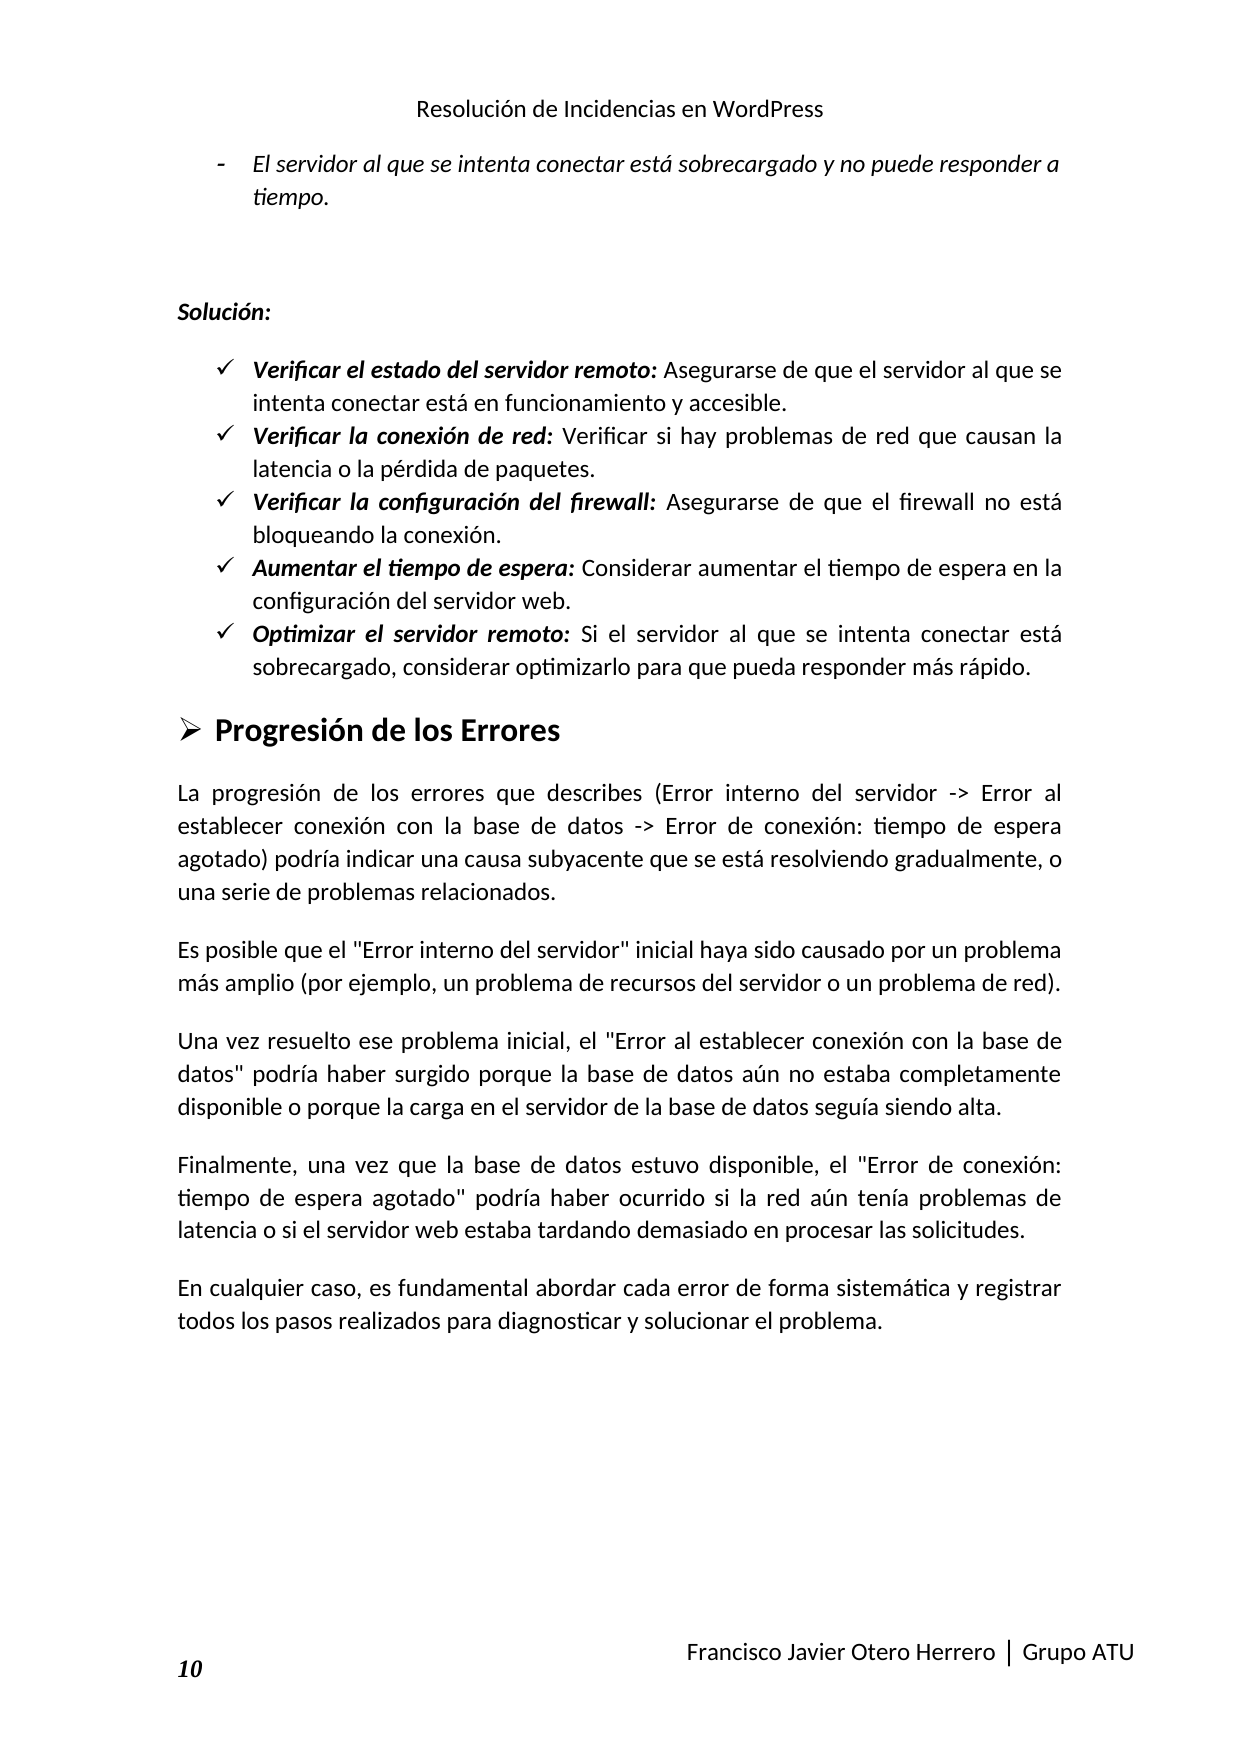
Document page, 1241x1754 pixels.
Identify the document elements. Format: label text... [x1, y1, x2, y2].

list Verificar la conexión de red: Verificar si hay problemas de red que causan la latencia o la pérdida de paquetes. [215, 420, 1063, 484]
list Verificar la configuración del firewall: Asegurarse de que el firewall no está bloqueando la conexión. [215, 486, 1063, 549]
text En cualquier caso, es fundamental abordar cada error de forma sistemática y registrar todos los pasos realizados para diagnosticar y solucionar el problema. [177, 1272, 1063, 1336]
subtitle Progresión de los Errores [177, 708, 1063, 749]
list Aumentar el tiempo de espera: Considerar aumentar el tiempo de espera en la configuración del servidor web. [215, 552, 1063, 615]
text Es posible que el "Error interno del servidor" inicial haya sido causado por un problema más amplio (por ejemplo, un problema de recursos del servidor o un problema de red). [177, 934, 1063, 998]
text Finalmente, una vez que la base de datos estuvo disponible, el "Error de conexión: tiempo de espera agotado" podría haber ocurrido si la red aún tenía problemas de latencia o si el servidor web estaba tardando demasiado en procesar las solicitudes. [177, 1149, 1063, 1245]
text La progresión de los errores que describes (Error interno del servidor -> Error al establecer conexión con la base de datos -> Error de conexión: tiempo de espera agotado) podría indicar una causa subyacente que se está resolviendo gradualmente, o una serie de problemas relacionados. [177, 777, 1063, 907]
list El servidor al que se intenta conectar está sobrecargado y no puede responder a tiempo. [215, 148, 1063, 211]
text Una vez resuelto ese problema inicial, el "Error al establecer conexión con la base de datos" podría haber surgido porque la base de datos aún no estaba completamente disponible o porque la carga en el servidor de la base de datos seguía siendo alta. [177, 1025, 1063, 1121]
list Optimizar el servidor remoto: Si el servidor al que se intenta conectar está sobrecargado, considerar optimizarlo para que pueda responder más rápido. [215, 618, 1063, 681]
list Verificar el estado del servidor remoto: Asegurarse de que el servidor al que se intenta conectar está en funcionamiento y accesible. [215, 354, 1063, 418]
text Solución: [177, 296, 1063, 327]
